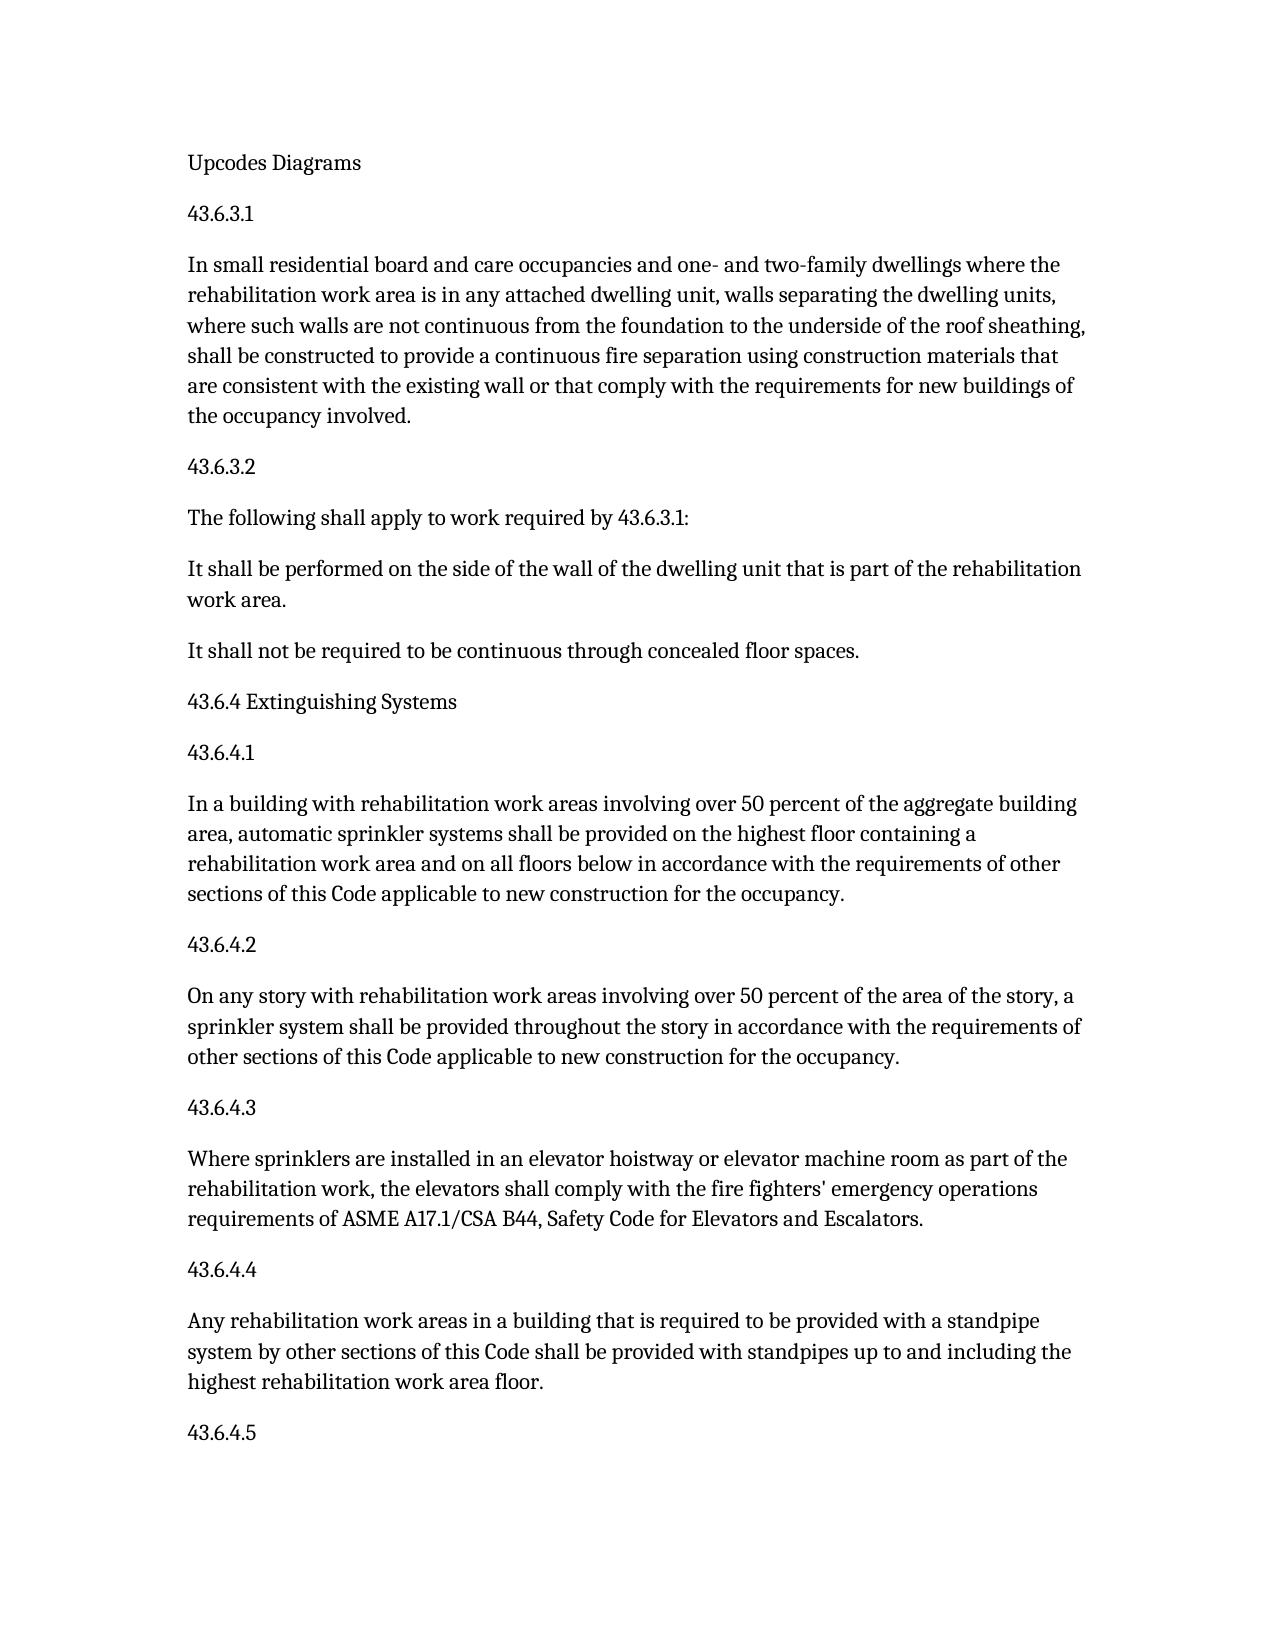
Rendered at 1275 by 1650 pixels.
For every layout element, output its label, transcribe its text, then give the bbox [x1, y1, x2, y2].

text In small residential board and care occupancies and one- and two-family dwellings where the rehabilitation work area is in any attached dwelling unit, walls separating the dwelling units, where such walls are not continuous from the foundation to the underside of the roof sheathing, shall be constructed to provide a continuous fire separation using construction materials that are consistent with the existing wall or that comply with the requirements for new buildings of the occupancy involved. [187, 252, 1087, 429]
text Upcodes Diagrams [187, 150, 1087, 176]
text 43.6.4.4 [187, 1257, 1087, 1284]
text 43.6.4.5 [187, 1420, 1087, 1446]
text Any rehabilitation work areas in a building that is required to be provided with a standpipe system by other sections of this Code shall be provided with standpipes up to and including the highest rehabilitation work area floor. [187, 1308, 1087, 1395]
text It shall be performed on the side of the wall of the dwelling unit that is part of the rehabilitation work area. [187, 556, 1087, 613]
text On any story with rehabilitation work areas involving over 50 percent of the area of the story, a sprinkler system shall be provided throughout the story in accordance with the requirements of other sections of this Code applicable to new construction for the occupancy. [187, 983, 1087, 1070]
text 43.6.4.2 [187, 932, 1087, 959]
text 43.6.3.2 [187, 454, 1087, 481]
text 43.6.3.1 [187, 201, 1087, 227]
text 43.6.4.3 [187, 1095, 1087, 1121]
text The following shall apply to work required by 43.6.3.1: [187, 505, 1087, 532]
text 43.6.4 Extinguishing Systems [187, 688, 1087, 715]
text Where sprinklers are installed in an elevator hoistway or elevator machine room as part of the rehabilitation work, the elevators shall comply with the fire fighters' emergency operations requirements of ASME A17.1/CSA B44, Safety Code for Elevators and Escalators. [187, 1146, 1087, 1233]
text In a building with rehabilitation work areas involving over 50 percent of the aggregate building area, automatic sprinkler systems shall be provided on the highest floor containing a rehabilitation work area and on all floors below in accordance with the requirements of other sections of this Code applicable to new construction for the occupancy. [187, 791, 1087, 908]
text 43.6.4.1 [187, 739, 1087, 766]
text It shall not be required to be continuous through concealed floor spaces. [187, 637, 1087, 664]
